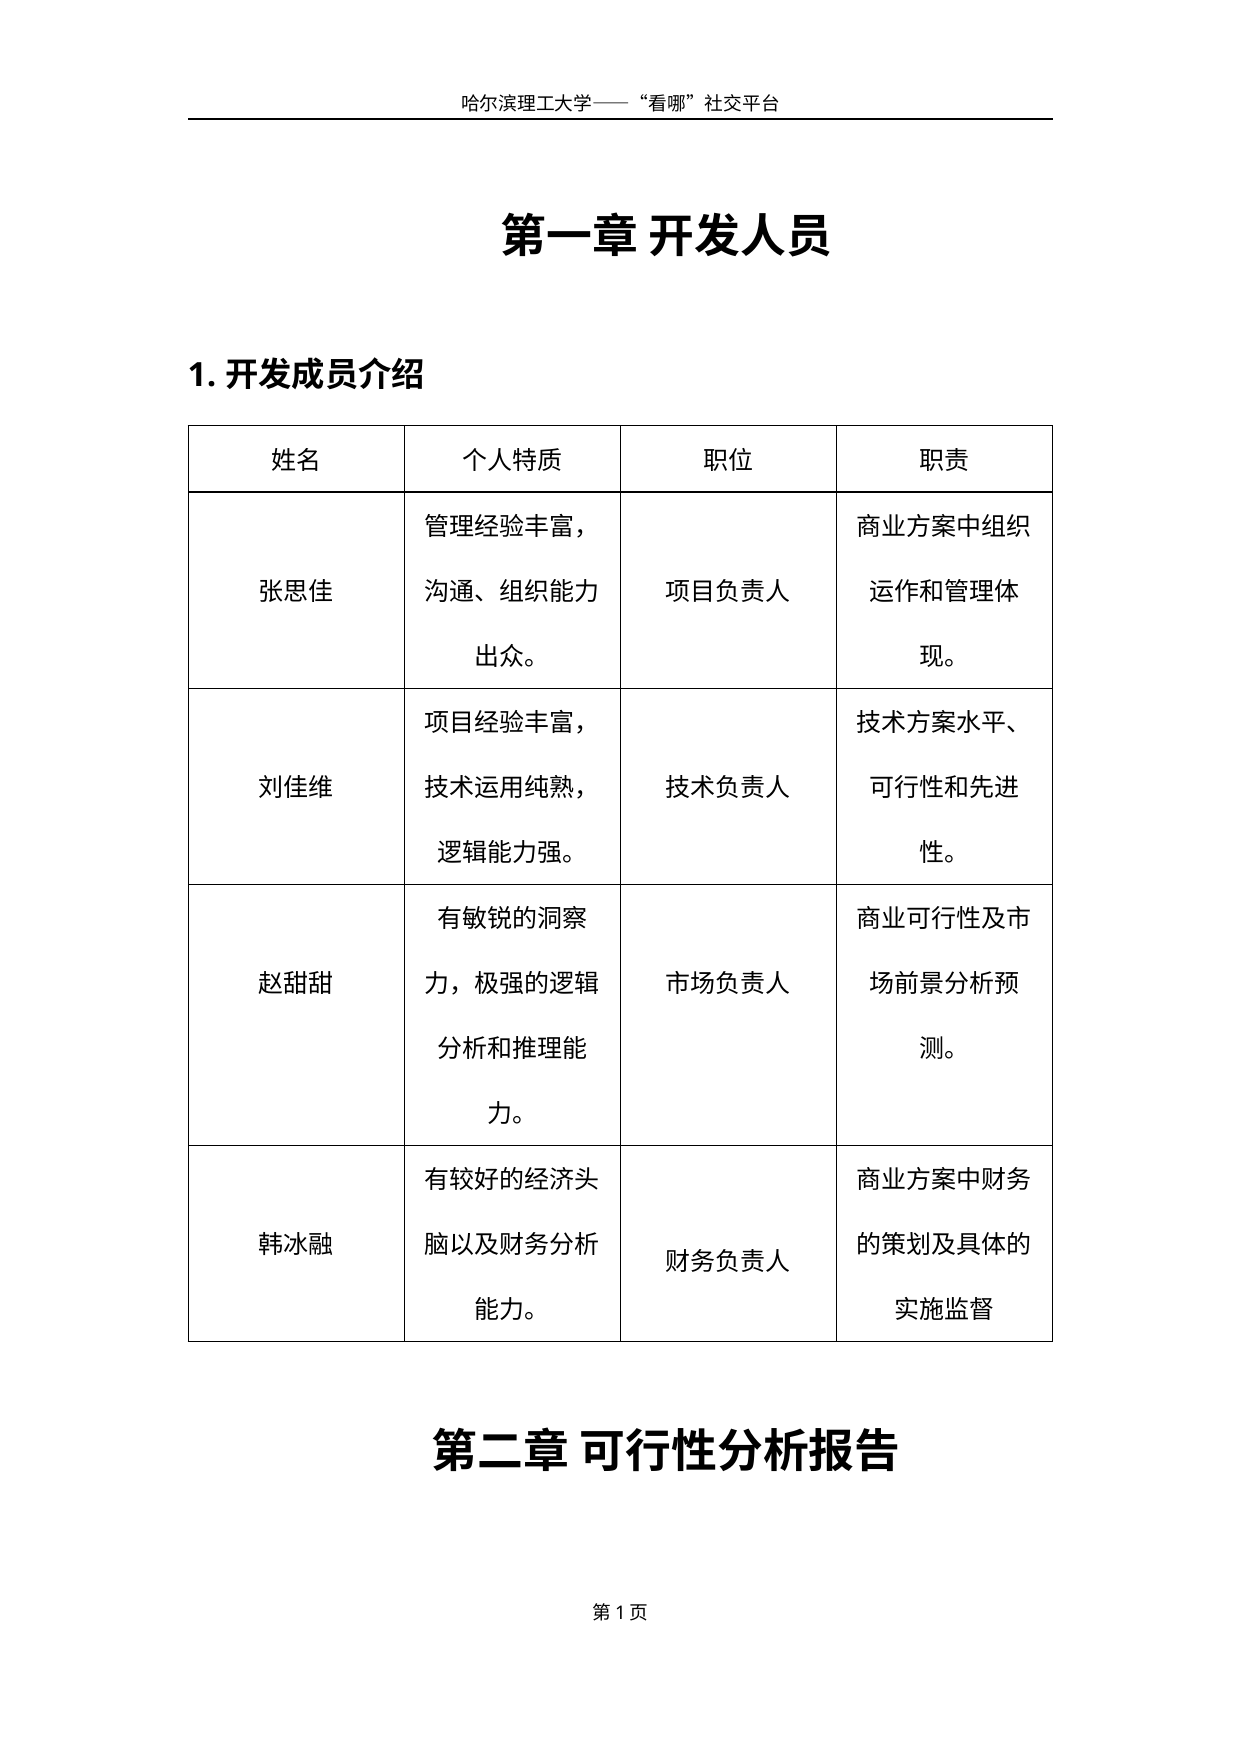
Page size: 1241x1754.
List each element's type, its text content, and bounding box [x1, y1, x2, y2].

table_cell 刘佳维 [189, 689, 404, 883]
table_cell 项目经验丰富，技术运用纯熟，逻辑能力强。 [405, 689, 620, 883]
table_header 职责 [837, 426, 1052, 491]
table_cell 有较好的经济头脑以及财务分析能力。 [405, 1146, 620, 1341]
table_cell 商业方案中财务的策划及具体的实施监督 [837, 1146, 1052, 1341]
table_header 职位 [621, 426, 836, 491]
table_header 个人特质 [405, 426, 620, 491]
table_cell 项目负责人 [621, 493, 836, 687]
table_cell 财务负责人 [621, 1146, 836, 1341]
table_cell 商业可行性及市场前景分析预测。 [837, 885, 1052, 1144]
table_cell 有敏锐的洞察力，极强的逻辑分析和推理能力。 [405, 885, 620, 1144]
table_cell 技术负责人 [621, 689, 836, 883]
table_cell 韩冰融 [189, 1146, 404, 1341]
table_header 姓名 [189, 426, 404, 491]
table_cell 赵甜甜 [189, 885, 404, 1144]
title 第二章 可行性分析报告 [187, 1399, 1053, 1497]
subtitle 1. 开发成员介绍 [187, 339, 1053, 404]
table_cell 管理经验丰富，沟通、组织能力出众。 [405, 493, 620, 687]
table_cell 技术方案水平、可行性和先进性。 [837, 689, 1052, 883]
table_cell 市场负责人 [621, 885, 836, 1144]
table_cell 商业方案中组织运作和管理体现。 [837, 493, 1052, 687]
title 第一章 开发人员 [187, 184, 1053, 281]
table_cell 张思佳 [189, 493, 404, 687]
